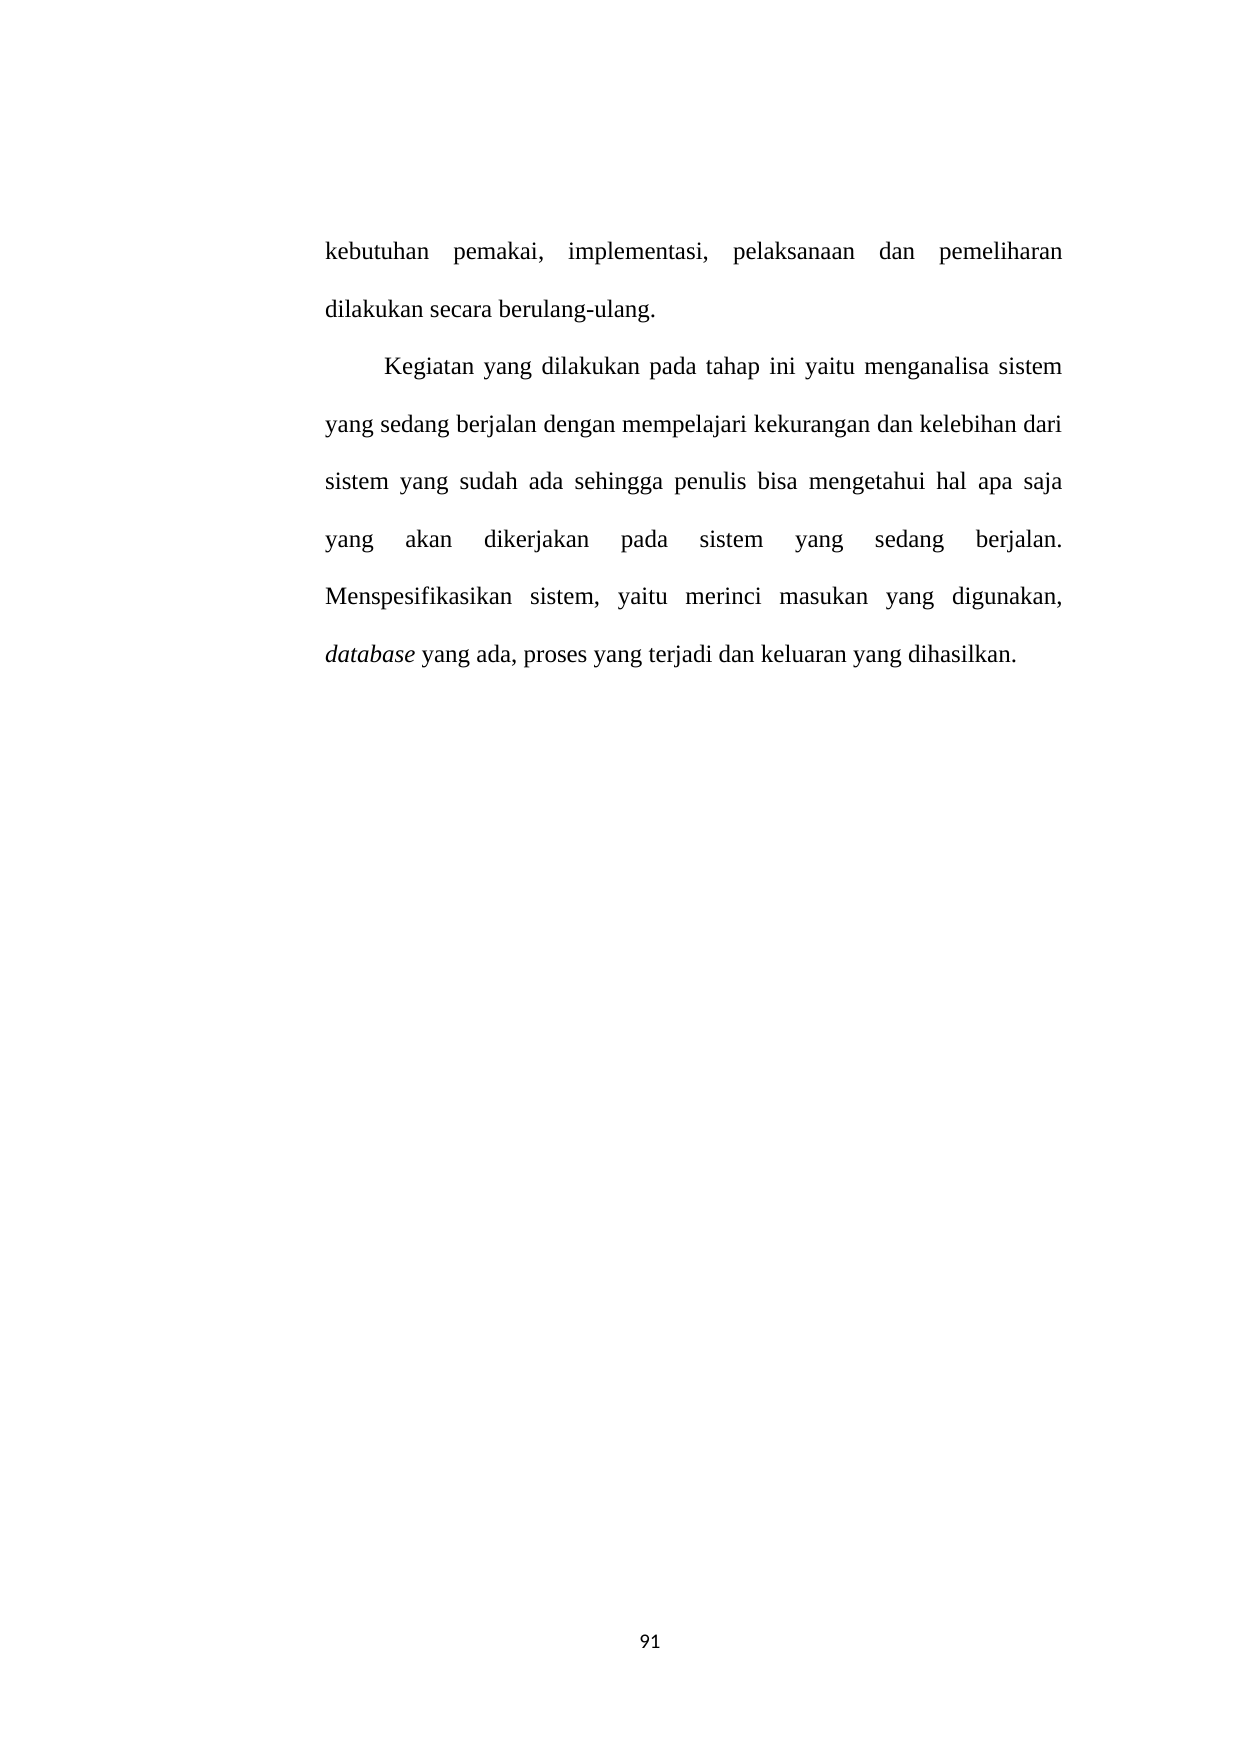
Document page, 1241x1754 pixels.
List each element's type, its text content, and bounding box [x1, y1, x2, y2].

text Kegiatan yang dilakukan pada tahap ini yaitu menganalisa sistem yang sedang berjalan dengan mempelajari kekurangan dan kelebihan dari sistem yang sudah ada sehingga penulis bisa mengetahui hal apa saja yang akan dikerjakan pada sistem yang sedang berjalan. Menspesifikasikan sistem, yaitu merinci masukan yang digunakan, database yang ada, proses yang terjadi dan keluaran yang dihasilkan. [325, 351, 1063, 667]
